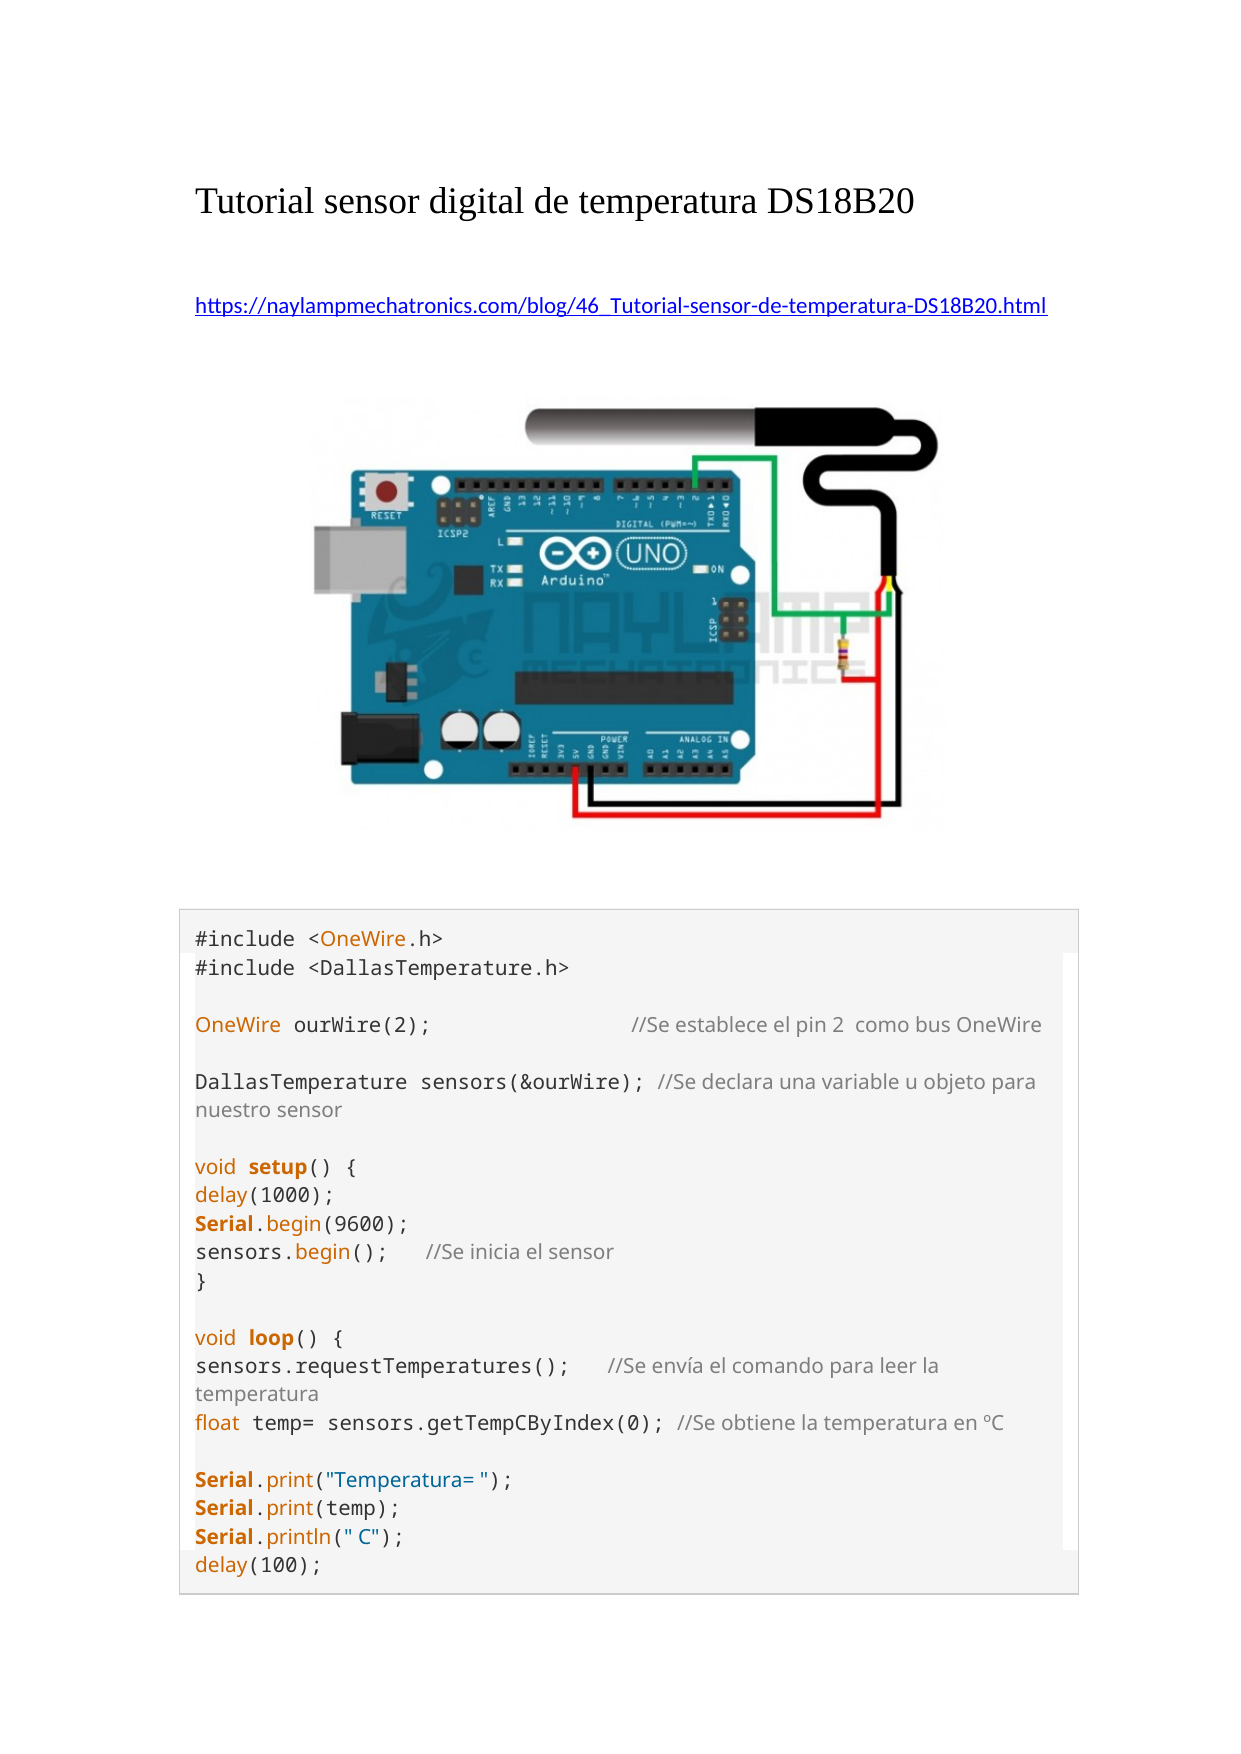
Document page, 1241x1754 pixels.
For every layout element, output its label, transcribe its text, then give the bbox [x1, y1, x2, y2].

text DallasTemperature sensors(&ourWire); //Se declara una variable u objeto para nuestro sensor [195, 1067, 1063, 1124]
text Serial.print("Temperatura= "); [195, 1465, 1063, 1493]
text #include <DallasTemperature.h> [195, 953, 1063, 981]
picture [194, 396, 1063, 831]
text delay(1000); [195, 1181, 1063, 1209]
text } [195, 1266, 1063, 1294]
text Tutorial sensor digital de temperatura DS18B20 [195, 179, 1063, 222]
text float temp= sensors.getTempCByIndex(0); //Se obtiene la temperatura en ºC [195, 1408, 1063, 1436]
text #include <OneWire.h> [180, 910, 1078, 953]
text https://naylampmechatronics.com/blog/46_Tutorial-sensor-de-temperatura-DS18B20.html [195, 291, 1063, 319]
text delay(100); [180, 1534, 1078, 1593]
text Serial.begin(9600); [195, 1209, 1063, 1237]
text Serial.print(temp); [195, 1493, 1063, 1522]
text void setup() { [195, 1152, 1063, 1181]
text sensors.requestTemperatures(); //Se envía el comando para leer la temperatura [195, 1351, 1063, 1408]
text sensors.begin(); //Se inicia el sensor [195, 1237, 1063, 1266]
text OneWire ourWire(2); //Se establece el pin 2 como bus OneWire [195, 1010, 1063, 1038]
text void loop() { [195, 1323, 1063, 1351]
